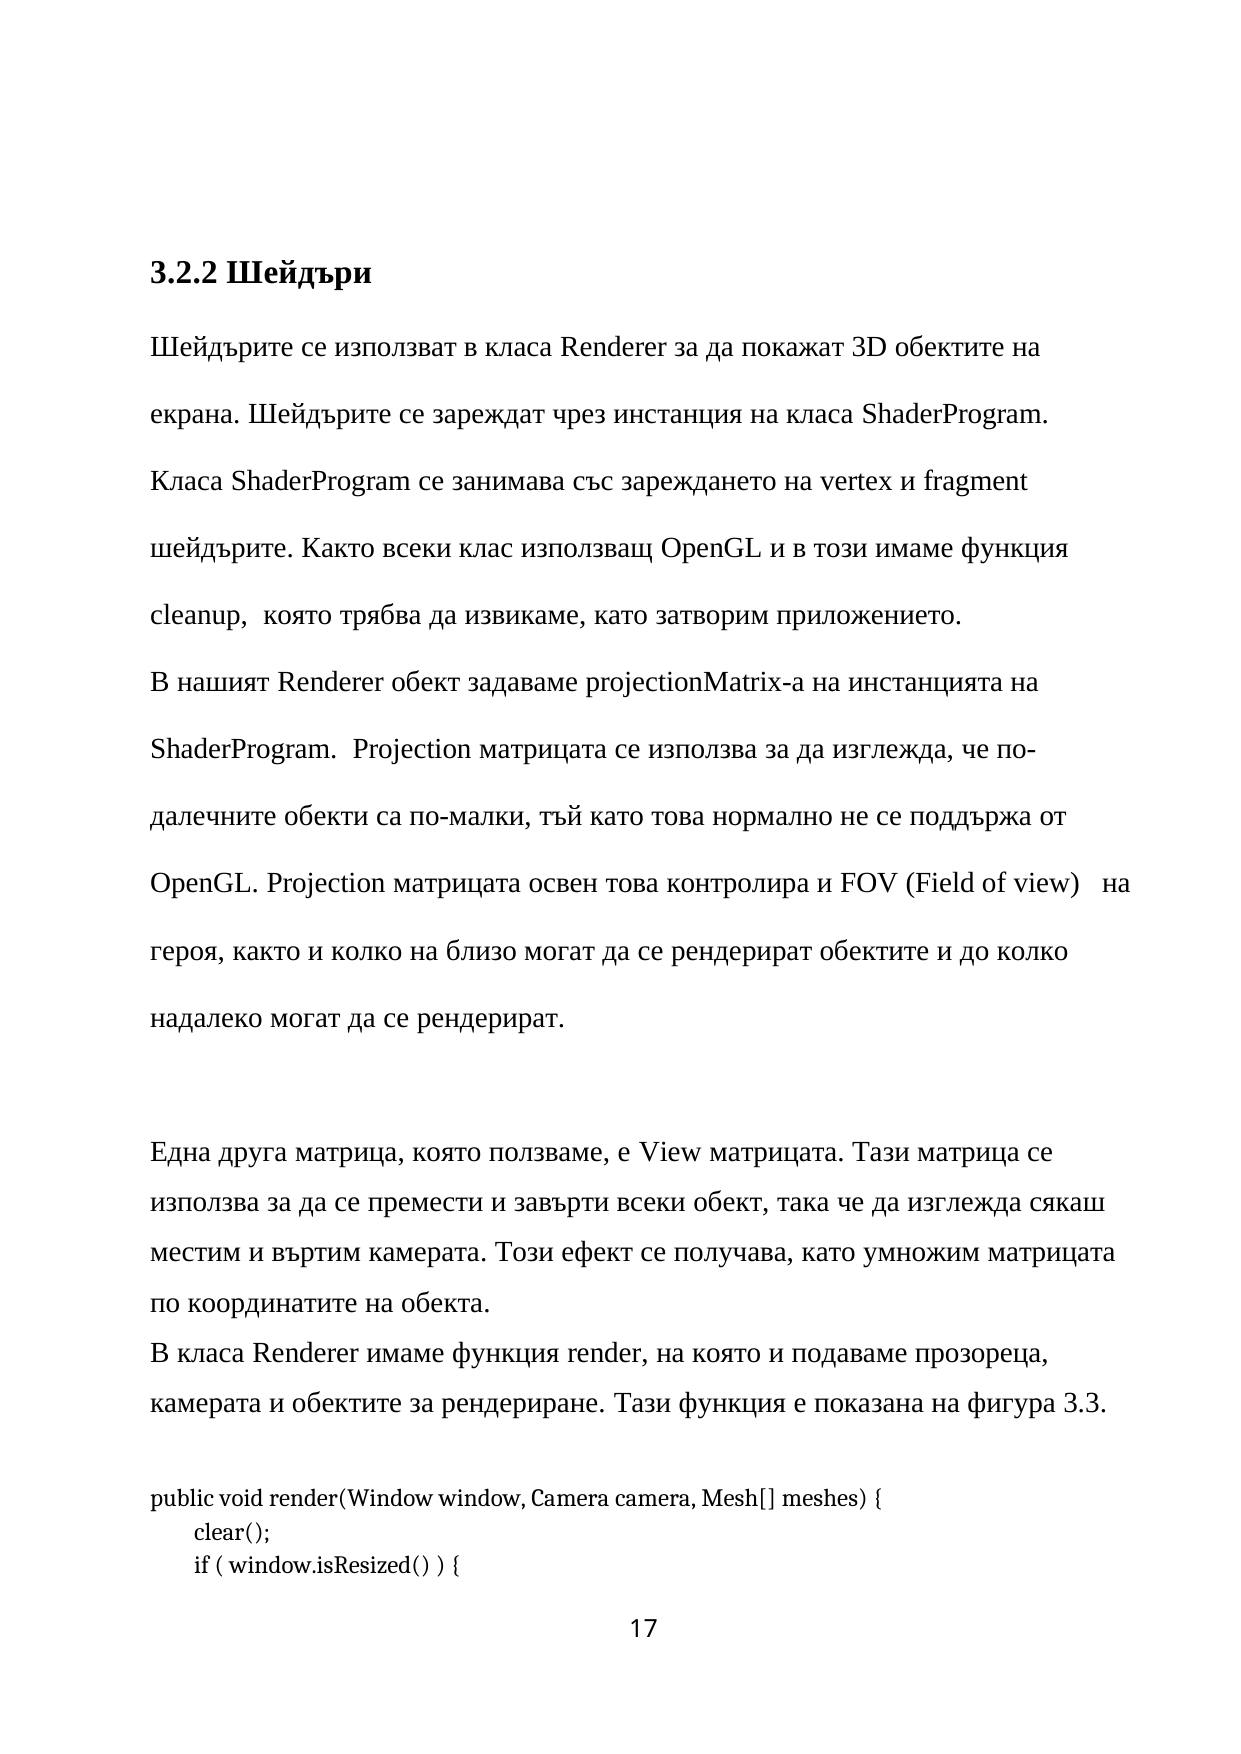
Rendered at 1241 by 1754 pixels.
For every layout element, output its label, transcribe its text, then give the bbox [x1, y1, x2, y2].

text Една друга матрица, която ползваме, е View матрицата. Тази матрица се използва за да се премести и завърти всеки обект, така че да изглежда сякаш местим и въртим камерата. Този ефект се получава, като умножим матрицата по координатите на обекта. [150, 1134, 1137, 1319]
text Класа ShaderProgram се занимава със зареждането на vertex и fragment шейдърите. Както всеки клас използващ OpenGL и в този имаме функция cleanup, която трябва да извикаме, като затворим приложението. [150, 463, 1137, 631]
text Шейдърите се използват в класа Renderer за да покажат 3D обектите на екрана. Шейдърите се зареждат чрез инстанция на класа ShaderProgram. [150, 329, 1137, 430]
text if ( window.isResized() ) { [150, 1551, 1137, 1579]
text В класа Renderer имаме функция render, на която и подаваме прозореца, камерата и обектите за рендериране. Тази функция е показана на фигура 3.3. [150, 1335, 1137, 1419]
text public void render(Window window, Camera camera, Mesh[] meshes) { [150, 1484, 1137, 1513]
text 3.2.2 Шейдъри [150, 252, 1137, 291]
text В нашият Renderer обект задаваме projectionMatrix-а на инстанцията на ShaderProgram. Projection матрицата се използва за да изглежда, че по-далечните обекти са по-малки, тъй като това нормално не се поддържа от OpenGL. Projection матрицата освен това контролира и FOV (Field of view) на героя, както и колко на близо могат да се рендерират обектите и до колко надалеко могат да се рендерират. [150, 664, 1137, 1033]
text clear(); [150, 1517, 1137, 1546]
